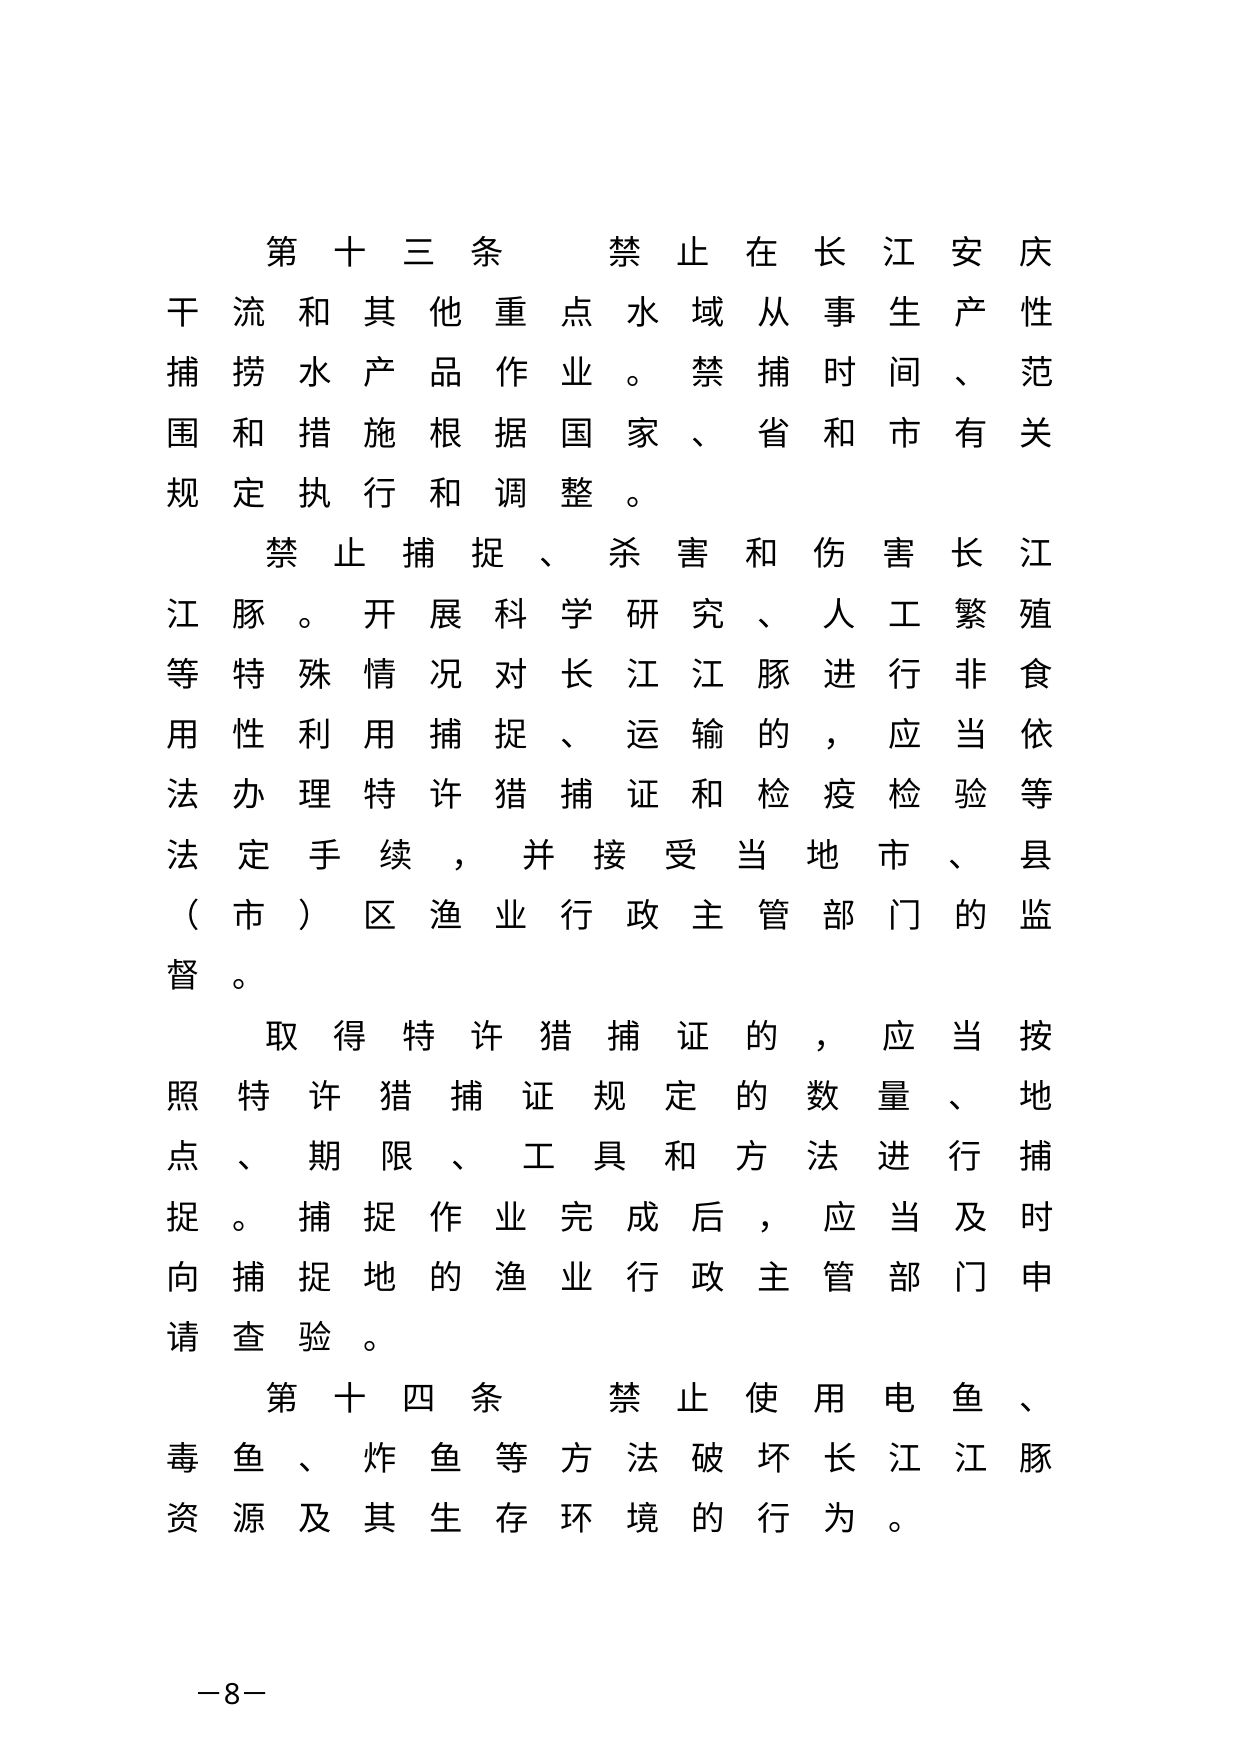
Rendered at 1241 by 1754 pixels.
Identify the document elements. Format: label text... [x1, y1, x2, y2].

text 第十三条 禁止在长江安庆干流和其他重点水域从事生产性捕捞水产品作业。禁捕时间、范围和措施根据国家、省和市有关规定执行和调整。 [167, 219, 1085, 521]
text 取得特许猎捕证的，应当按照特许猎捕证规定的数量、地点、期限、工具和方法进行捕捉。捕捉作业完成后，应当及时向捕捉地的渔业行政主管部门申请查验。 [167, 1003, 1085, 1365]
text 第十四条 禁止使用电鱼、毒鱼、炸鱼等方法破坏长江江豚资源及其生存环境的行为。 [167, 1365, 1085, 1546]
text 禁止捕捉、杀害和伤害长江江豚。开展科学研究、人工繁殖等特殊情况对长江江豚进行非食用性利用捕捉、运输的，应当依法办理特许猎捕证和检疫检验等法定手续，并接受当地市、县（市）区渔业行政主管部门的监督。 [167, 521, 1085, 1003]
